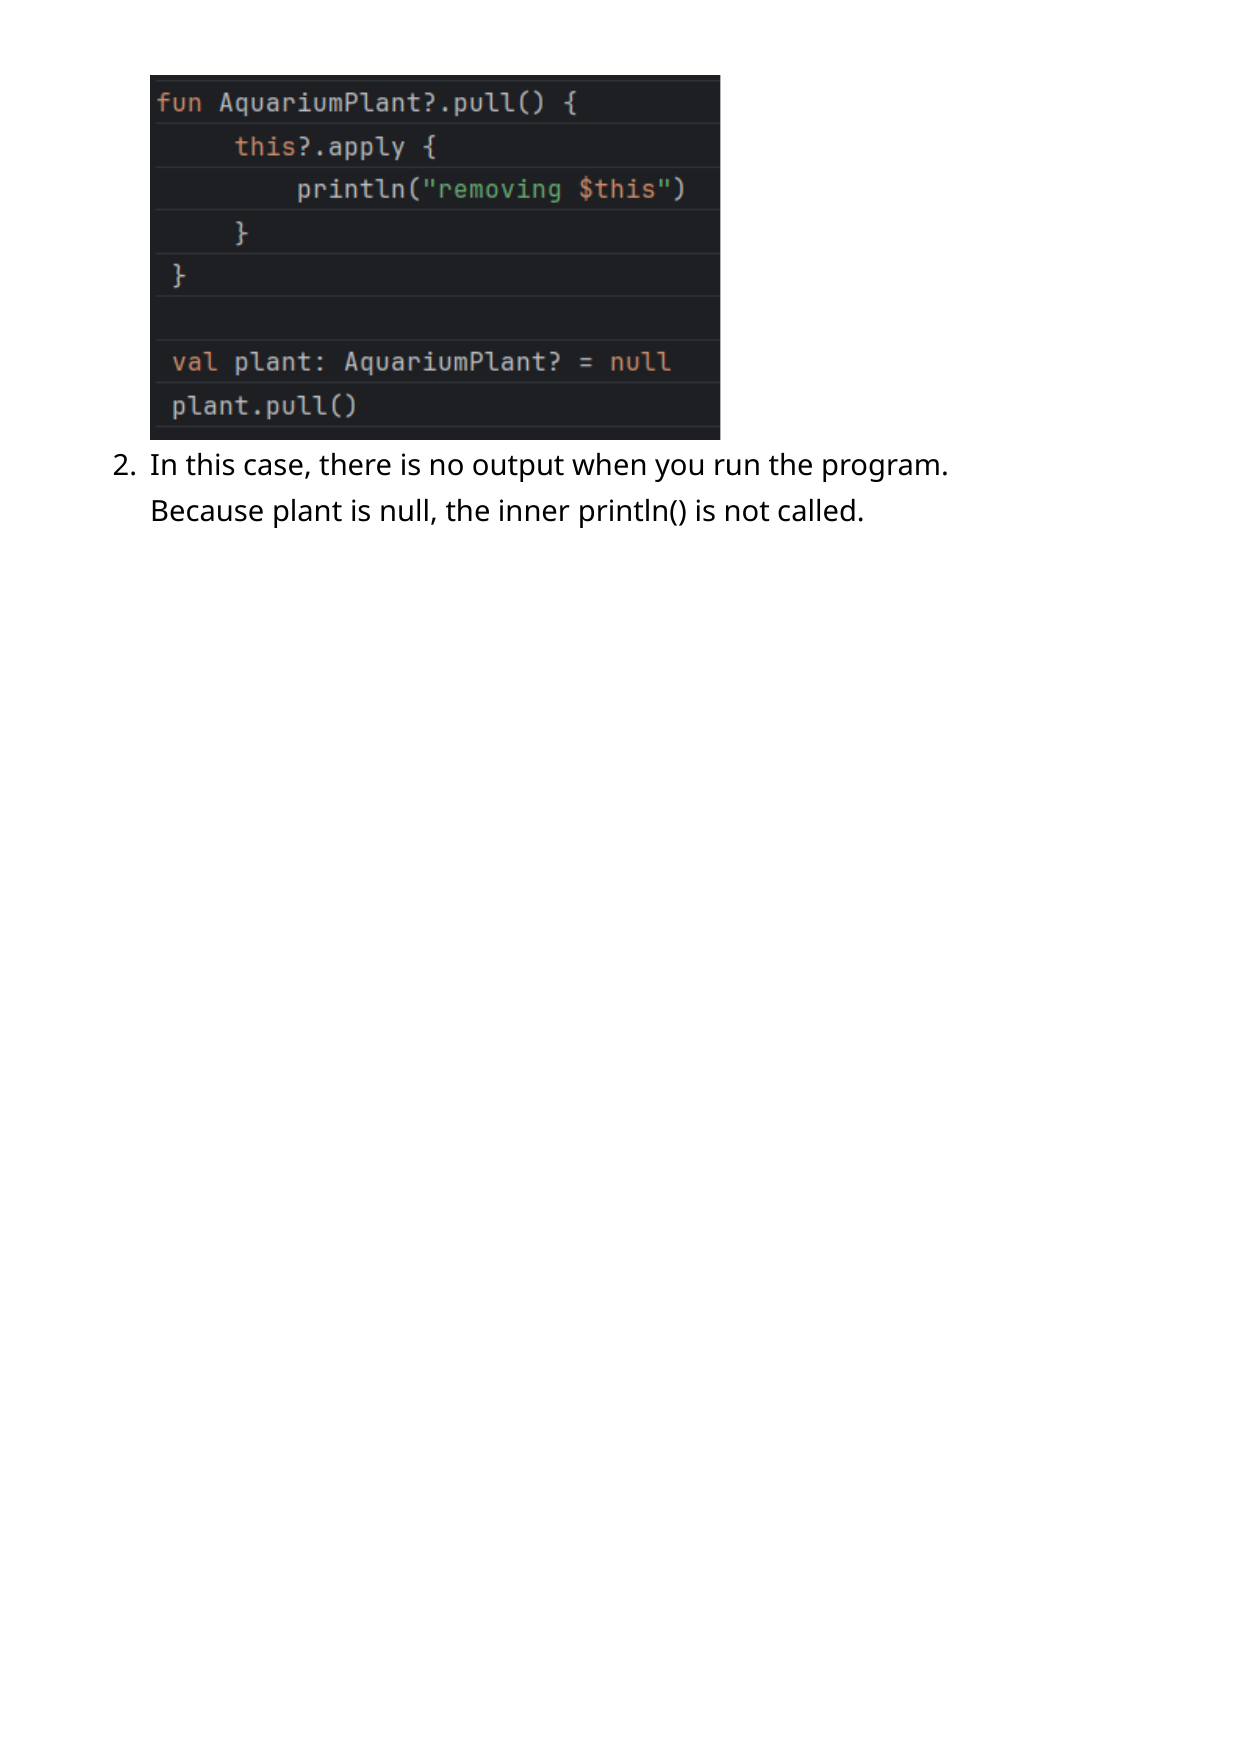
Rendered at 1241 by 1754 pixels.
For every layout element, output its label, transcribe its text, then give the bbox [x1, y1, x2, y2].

picture [150, 75, 721, 440]
list In this case, there is no output when you run the program. Because plant is null, the inner println() is not called. [112, 444, 1165, 529]
